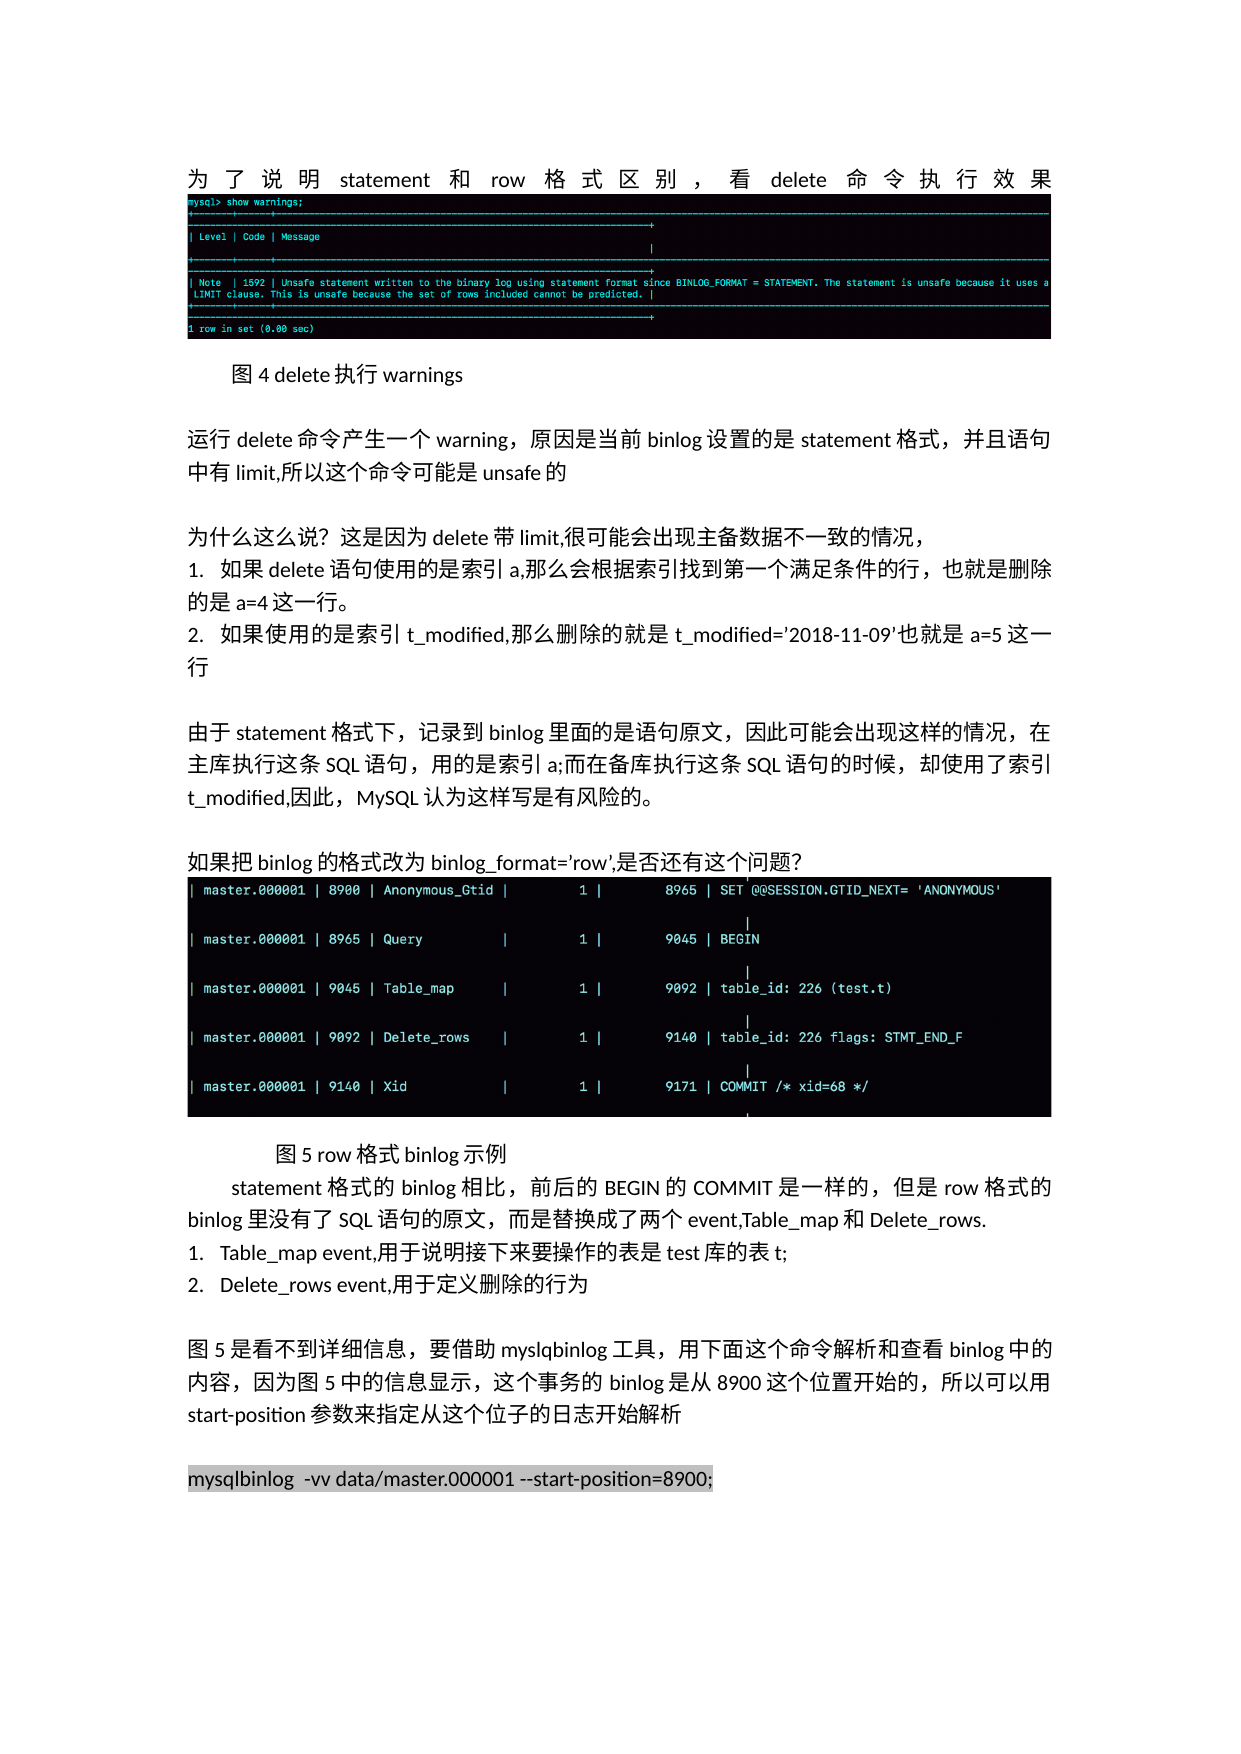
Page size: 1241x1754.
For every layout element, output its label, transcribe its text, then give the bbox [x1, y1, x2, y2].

list 图5 row格式binlog示例 [231, 1137, 1053, 1169]
list Table_map event,用于说明接下来要操作的表是test库的表t; [187, 1234, 1053, 1267]
picture [187, 194, 1052, 339]
list 图 4 delete执行warnings [187, 357, 1053, 389]
list 如果把binlog的格式改为binlog_format=’row’,是否还有这个问题？ [187, 844, 1053, 877]
list 由于statement格式下，记录到binlog里面的是语句原文，因此可能会出现这样的情况，在主库执行这条SQL语句，用的是索引a;而在备库执行这条SQL语句的时候，却使用了索引t_modified,因此，MySQL认为这样写是有风险的。 [187, 714, 1053, 812]
list Delete_rows event,用于定义删除的行为 [187, 1267, 1053, 1299]
list 如果delete语句使用的是索引a,那么会根据索引找到第一个满足条件的行，也就是删除的是a=4这一行。 [187, 552, 1053, 617]
list 运行delete命令产生一个warning，原因是当前binlog设置的是statement格式，并且语句中有limit,所以这个命令可能是unsafe的 [187, 422, 1053, 487]
picture [187, 877, 1052, 1117]
list 图5是看不到详细信息，要借助myslqbinlog工具，用下面这个命令解析和查看binlog中的内容，因为图5中的信息显示，这个事务的binlog是从8900这个位置开始的，所以可以用start-position参数来指定从这个位子的日志开始解析 [187, 1332, 1053, 1429]
list 为什么这么说？这是因为delete带limit,很可能会出现主备数据不一致的情况， [187, 519, 1053, 552]
list 如果使用的是索引t_modified,那么删除的就是t_modified=’2018-11-09’也就是a=5这一行 [187, 617, 1053, 682]
list statement格式的binlog相比，前后的BEGIN的COMMIT是一样的，但是row格式的binlog里没有了SQL语句的原文，而是替换成了两个event,Table_map和Delete_rows. [187, 1169, 1053, 1234]
list mysqlbinlog -vv data/master.000001 --start-position=8900; [187, 1462, 1053, 1494]
